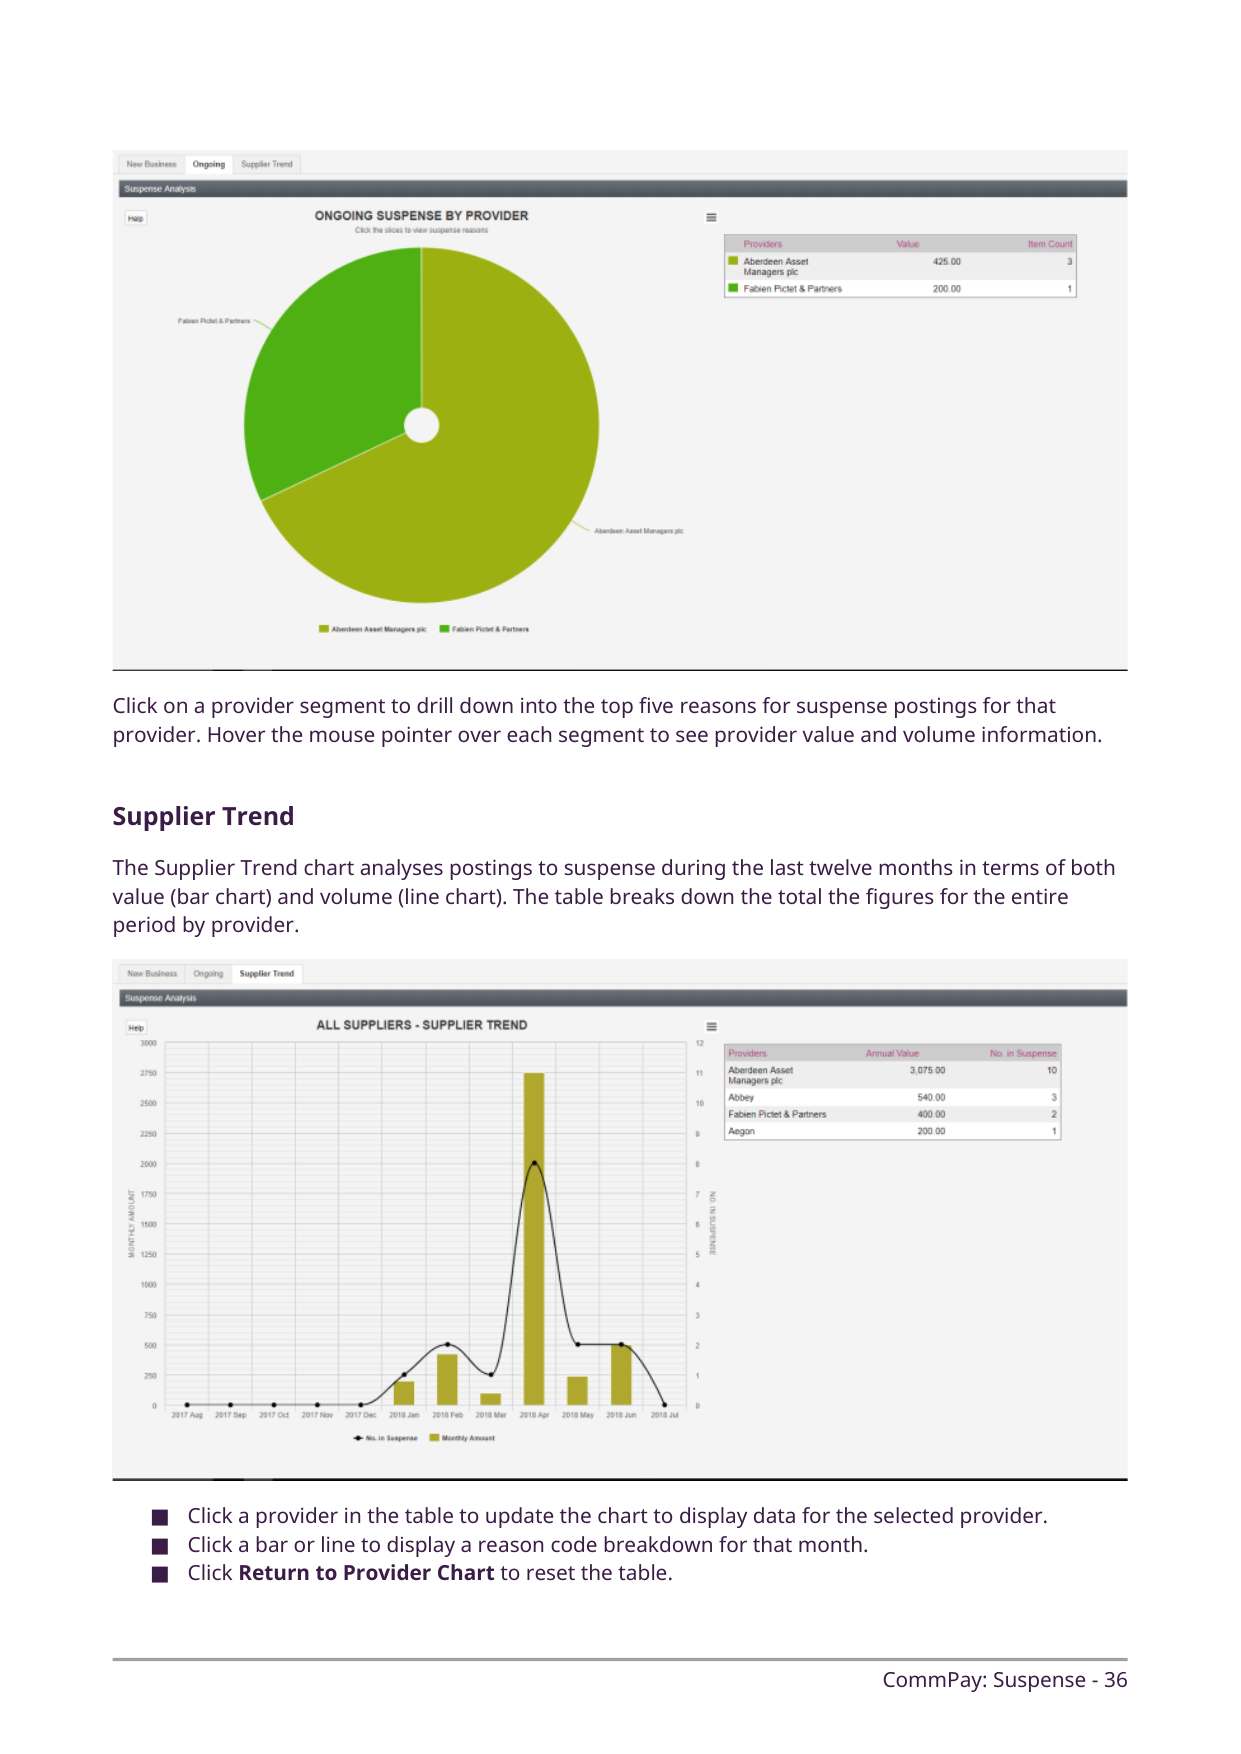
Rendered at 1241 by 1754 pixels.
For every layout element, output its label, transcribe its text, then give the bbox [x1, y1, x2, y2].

picture [112, 959, 1128, 1481]
subtitle Supplier Trend [112, 798, 1128, 833]
list Click a provider in the table to update the chart to display data for the selected provider. [150, 1501, 1128, 1530]
text The Supplier Trend chart analyses postings to suspense during the last twelve months in terms of both value (bar chart) and volume (line chart). The table breaks down the total the figures for the entire period by provider. [112, 853, 1128, 939]
picture [112, 150, 1128, 671]
list Click a bar or line to display a reason code breakdown for that month. [150, 1530, 1128, 1558]
text Click on a provider segment to drill down into the top five reasons for suspense postings for that provider. Hover the mouse pointer over each segment to see provider value and volume information. [112, 692, 1128, 748]
list Click Return to Provider Chart to reset the table. [150, 1558, 1128, 1587]
